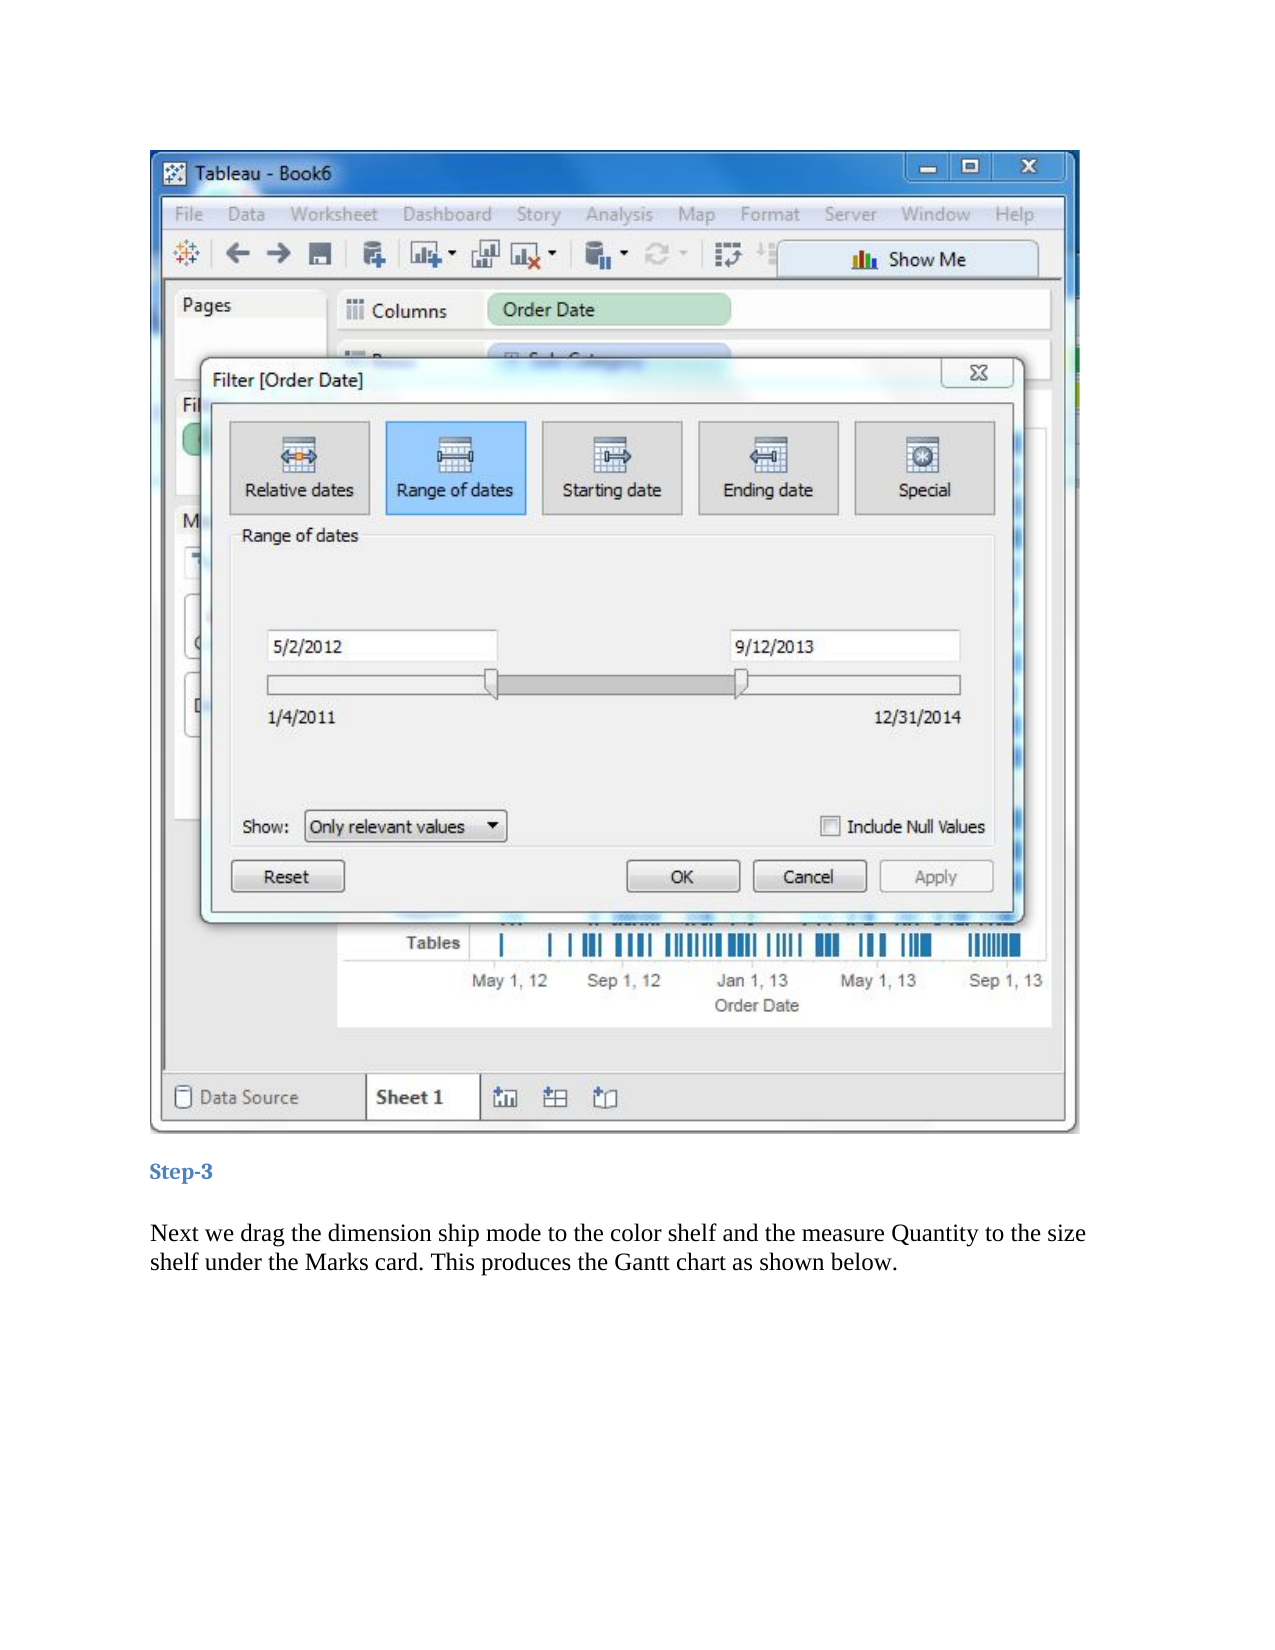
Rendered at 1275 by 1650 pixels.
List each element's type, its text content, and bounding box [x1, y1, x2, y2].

subtitle Step-3 [150, 1158, 1125, 1185]
text Next we drag the dimension ship mode to the color shelf and the measure Quantity to the size shelf under the Marks card. This produces the Gantt chart as shown below. [150, 1218, 1125, 1275]
picture [150, 150, 1080, 1134]
